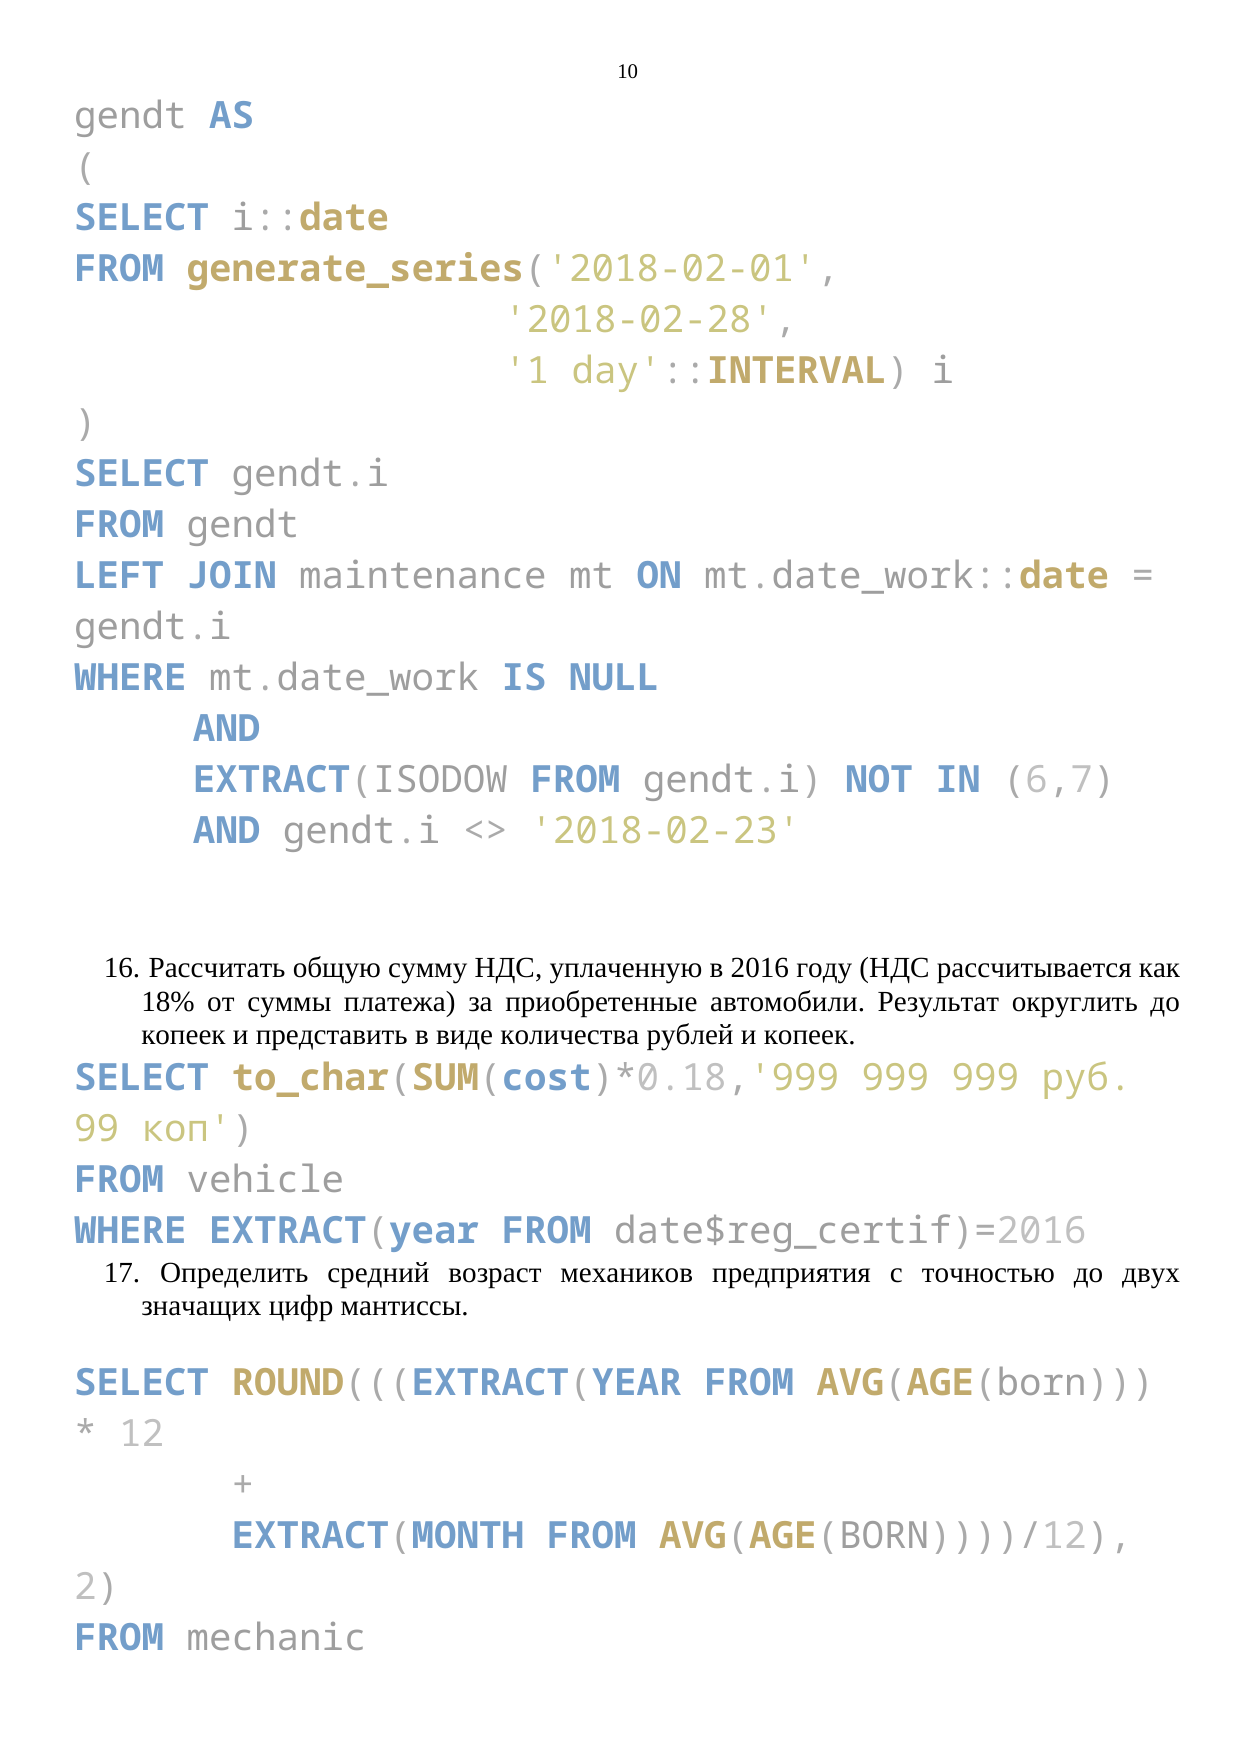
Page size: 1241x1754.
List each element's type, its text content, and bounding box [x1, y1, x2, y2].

text FROM mechanic [74, 1611, 1181, 1662]
list Рассчитать общую сумму НДС, уплаченную в 2016 году (НДС рассчитывается как 18% от суммы платежа) за приобретенные автомобили. Результат округлить до копеек и представить в виде количества рублей и копеек. [103, 950, 1181, 1051]
text WHERE mt.date_work IS NULL [74, 650, 1181, 701]
text ) [74, 395, 1181, 446]
text FROM gendt [74, 497, 1181, 548]
text '2018-02-28', [74, 293, 1181, 344]
text ( [74, 140, 1181, 191]
text WHERE EXTRACT(year FROM date$reg_certif)=2016 [74, 1204, 1181, 1255]
text FROM vehicle [74, 1153, 1181, 1204]
text EXTRACT(MONTH FROM AVG(AGE(BORN))))/12), 2) [74, 1509, 1181, 1611]
text '1 day'::INTERVAL) i [74, 344, 1181, 395]
text AND [74, 701, 1181, 752]
text AND gendt.i <> '2018-02-23' [74, 803, 1181, 854]
text LEFT JOIN maintenance mt ON mt.date_work::date = gendt.i [74, 548, 1181, 650]
text SELECT to_char(SUM(cost)*0.18,'999 999 999 руб. 99 коп') [74, 1051, 1181, 1153]
text gendt AS [74, 89, 1181, 140]
text EXTRACT(ISODOW FROM gendt.i) NOT IN (6,7) [74, 752, 1181, 803]
text SELECT i::date [74, 191, 1181, 242]
text SELECT gendt.i [74, 446, 1181, 497]
text SELECT ROUND(((EXTRACT(YEAR FROM AVG(AGE(born))) * 12 [74, 1356, 1181, 1458]
text + [74, 1458, 1181, 1509]
text FROM generate_series('2018-02-01', [74, 242, 1181, 293]
list Определить средний возраст механиков предприятия с точностью до двух значащих цифр мантиссы. [103, 1255, 1181, 1322]
